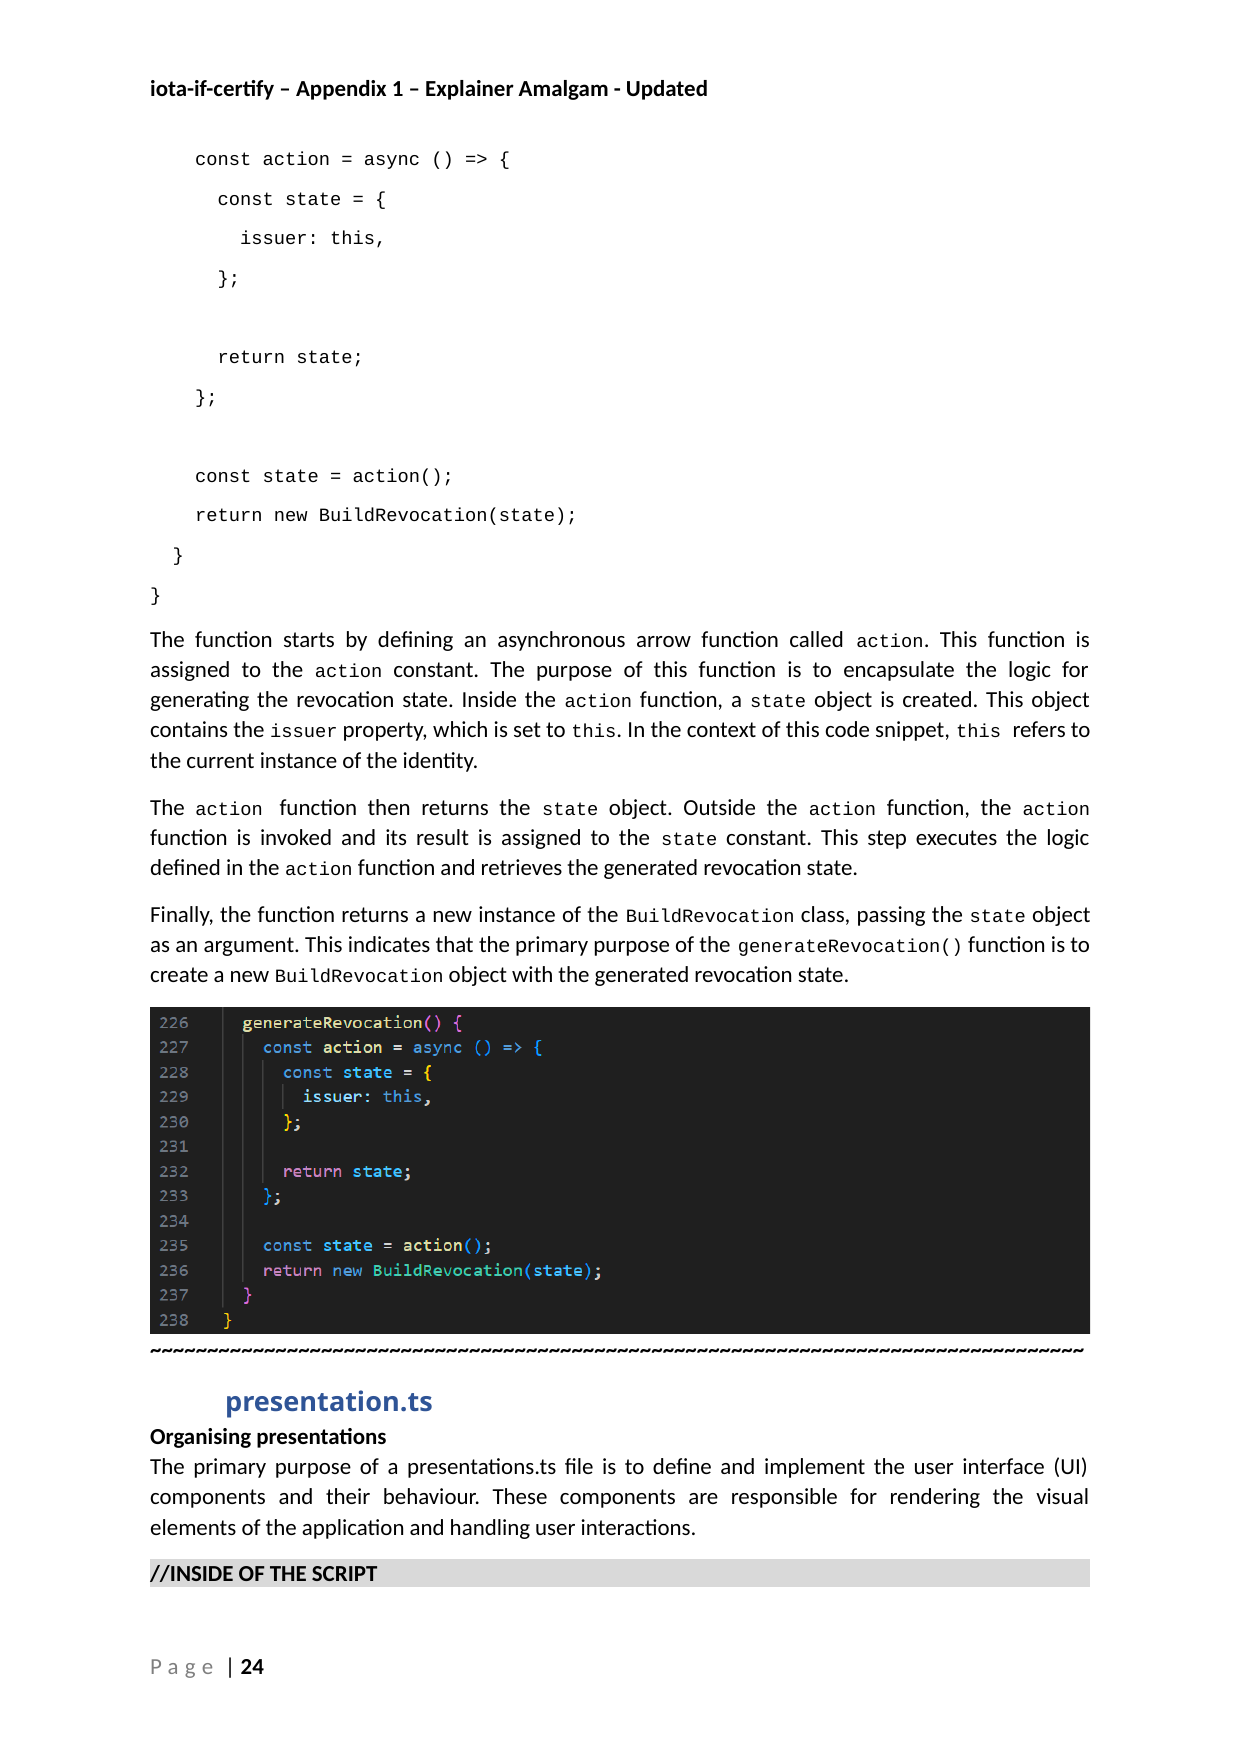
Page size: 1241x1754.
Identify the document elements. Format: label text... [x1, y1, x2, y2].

text issuer: this, [150, 229, 1090, 250]
subtitle presentation.ts [225, 1382, 1090, 1419]
text return new BuildRevocation(state); [150, 506, 1090, 527]
text The action function then returns the state object. Outside the action function, the action function is invoked and its result is assigned to the state constant. This step executes the logic defined in the action function and retrieves the generated revocation state. [150, 793, 1090, 881]
text ~~~~~~~~~~~~~~~~~~~~~~~~~~~~~~~~~~~~~~~~~~~~~~~~~~~~~~~~~~~~~~~~~~~~~~~~~~~~~~~~~~ [150, 1334, 1090, 1363]
text The primary purpose of a presentations.ts file is to define and implement the user interface (UI) components and their behaviour. These components are responsible for rendering the visual elements of the application and handling user interactions. [150, 1452, 1090, 1541]
text The function starts by defining an asynchronous arrow function called action. This function is assigned to the action constant. The purpose of this function is to encapsulate the logic for generating the revocation state. Inside the action function, a state object is created. This object contains the issuer property, which is set to this. In the context of this code snippet, this refers to the current instance of the identity. [150, 625, 1090, 774]
text const state = action(); [150, 467, 1090, 488]
text return state; [150, 348, 1090, 369]
text }; [150, 387, 1090, 409]
picture [150, 1007, 1091, 1334]
text const state = { [150, 189, 1090, 211]
text Organising presentations [150, 1422, 1090, 1450]
text //INSIDE OF THE SCRIPT [150, 1559, 1090, 1587]
text Finally, the function returns a new instance of the BuildRevocation class, passing the state object as an argument. This indicates that the primary purpose of the generateRevocation() function is to create a new BuildRevocation object with the generated revocation state. [150, 900, 1090, 988]
text }; [150, 269, 1090, 290]
text const action = async () => { [150, 150, 1090, 171]
text } [150, 546, 1090, 567]
text } [150, 585, 1090, 607]
